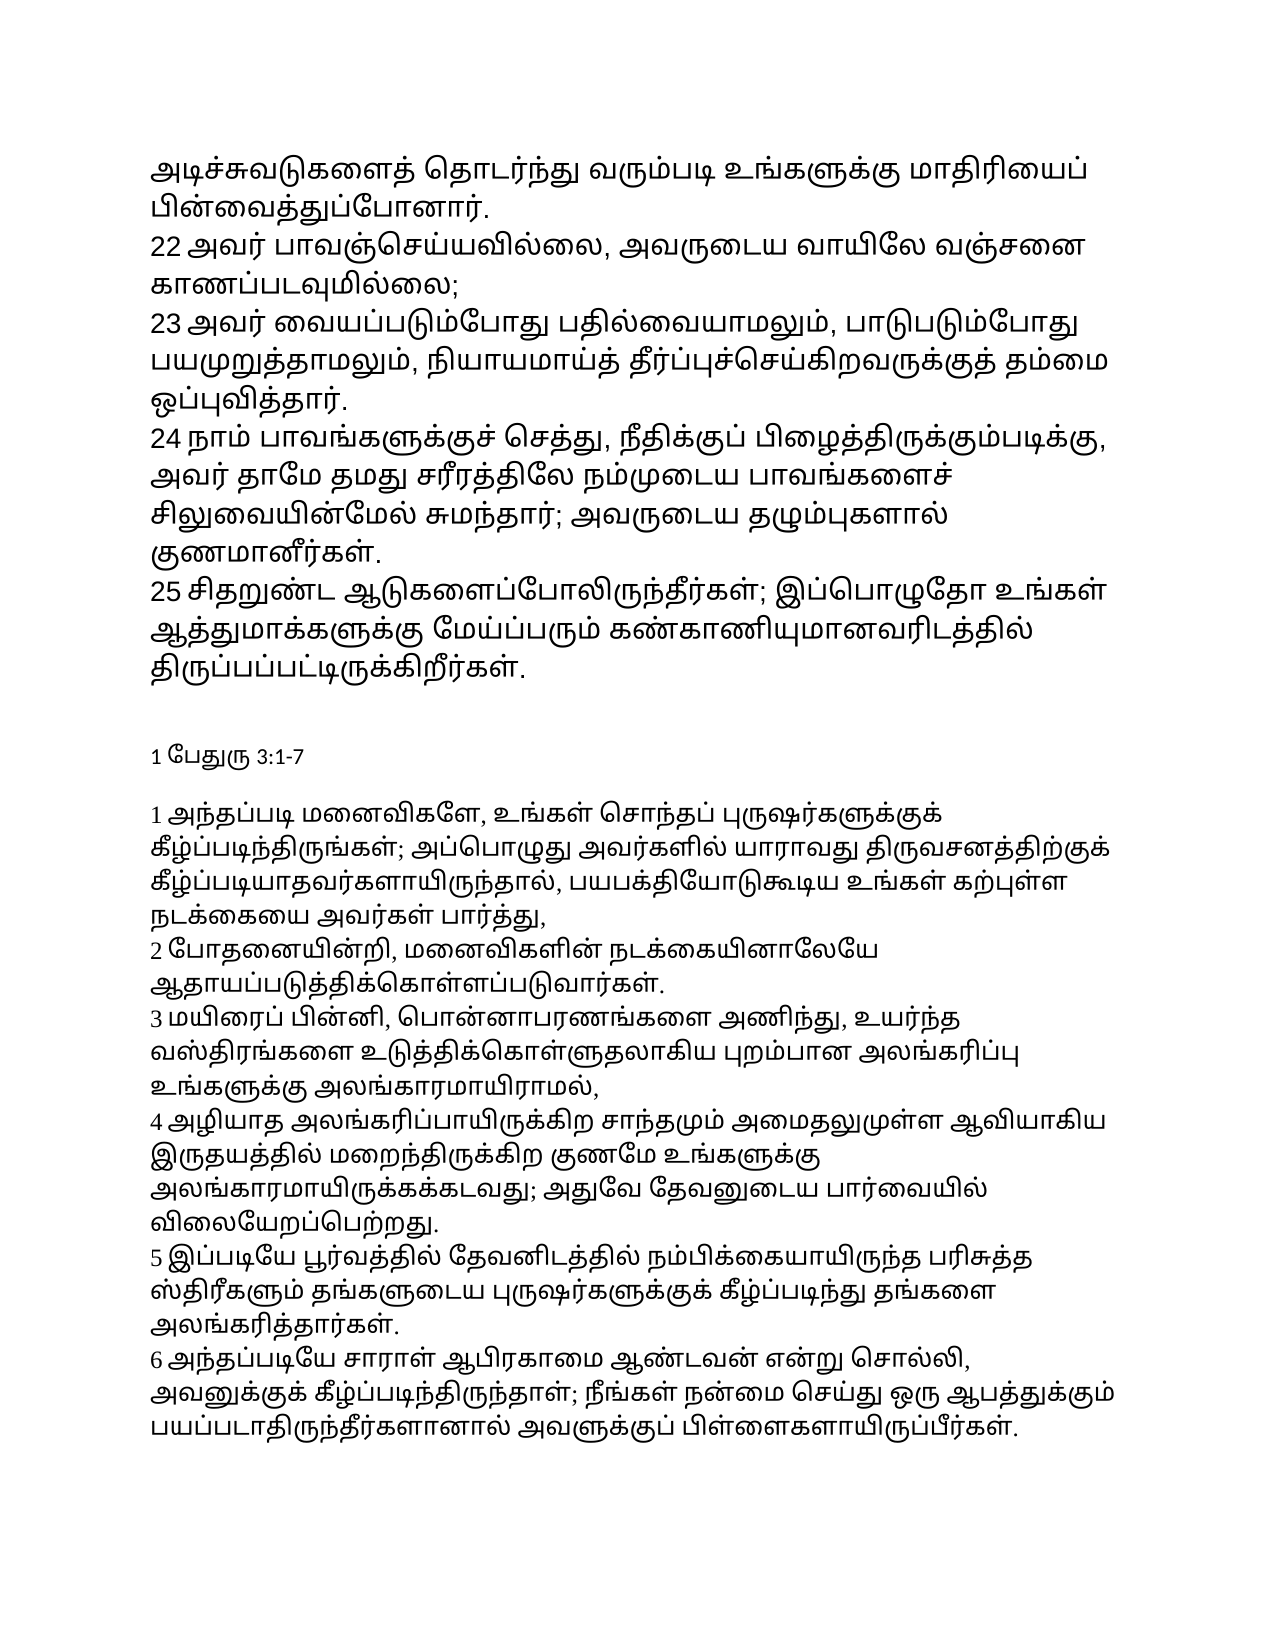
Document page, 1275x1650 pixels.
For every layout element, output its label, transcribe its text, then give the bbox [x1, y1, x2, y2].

text 3மயிரைப் பின்னி, பொன்னாபரணங்களை அணிந்து, உயர்ந்த வஸ்திரங்களை உடுத்திக்கொள்ளுதலாகிய புறம்பான அலங்கரிப்பு உங்களுக்கு அலங்காரமாயிராமல், [150, 1001, 1125, 1103]
text 23அவர் வையப்படும்போது பதில்வையாமலும், பாடுபடும்போது பயமுறுத்தாமலும், நியாயமாய்த் தீர்ப்புச்செய்கிறவருக்குத் தம்மை ஒப்புவித்தார். [150, 303, 1125, 418]
text 1அந்தப்படி மனைவிகளே, உங்கள் சொந்தப் புருஷர்களுக்குக் கீழ்ப்படிந்திருங்கள்; அப்பொழுது அவர்களில் யாராவது திருவசனத்திற்குக் கீழ்ப்படியாதவர்களாயிருந்தால், பயபக்தியோடுகூடிய உங்கள் கற்புள்ள நடக்கையை அவர்கள் பார்த்து, [150, 797, 1125, 933]
text 1 பேதுரு 3:1-7 [150, 740, 1125, 771]
text 6அந்தப்படியே சாராள் ஆபிரகாமை ஆண்டவன் என்று சொல்லி, அவனுக்குக் கீழ்ப்படிந்திருந்தாள்; நீங்கள் நன்மை செய்து ஒரு ஆபத்துக்கும் பயப்படாதிருந்தீர்களானால் அவளுக்குப் பிள்ளைகளாயிருப்பீர்கள். [150, 1342, 1125, 1444]
text 4அழியாத அலங்கரிப்பாயிருக்கிற சாந்தமும் அமைதலுமுள்ள ஆவியாகிய இருதயத்தில் மறைந்திருக்கிற குணமே உங்களுக்கு அலங்காரமாயிருக்கக்கடவது; அதுவே தேவனுடைய பார்வையில் விலையேறப்பெற்றது. [150, 1103, 1125, 1239]
text 22அவர் பாவஞ்செய்யவில்லை, அவருடைய வாயிலே வஞ்சனை காணப்படவுமில்லை; [150, 227, 1125, 303]
text 5இப்படியே பூர்வத்தில் தேவனிடத்தில் நம்பிக்கையாயிருந்த பரிசுத்த ஸ்திரீகளும் தங்களுடைய புருஷர்களுக்குக் கீழ்ப்படிந்து தங்களை அலங்கரித்தார்கள். [150, 1239, 1125, 1342]
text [150, 150, 1125, 227]
text 2போதனையின்றி, மனைவிகளின் நடக்கையினாலேயே ஆதாயப்படுத்திக்கொள்ளப்படுவார்கள். [150, 933, 1125, 1001]
text 25சிதறுண்ட ஆடுகளைப்போலிருந்தீர்கள்; இப்பொழுதோ உங்கள் ஆத்துமாக்களுக்கு மேய்ப்பரும் கண்காணியுமானவரிடத்தில் திருப்பப்பட்டிருக்கிறீர்கள். [150, 572, 1125, 687]
text 24நாம் பாவங்களுக்குச் செத்து, நீதிக்குப் பிழைத்திருக்கும்படிக்கு, அவர் தாமே தமது சரீரத்திலே நம்முடைய பாவங்களைச் சிலுவையின்மேல் சுமந்தார்; அவருடைய தழும்புகளால் குணமானீர்கள். [150, 418, 1125, 572]
